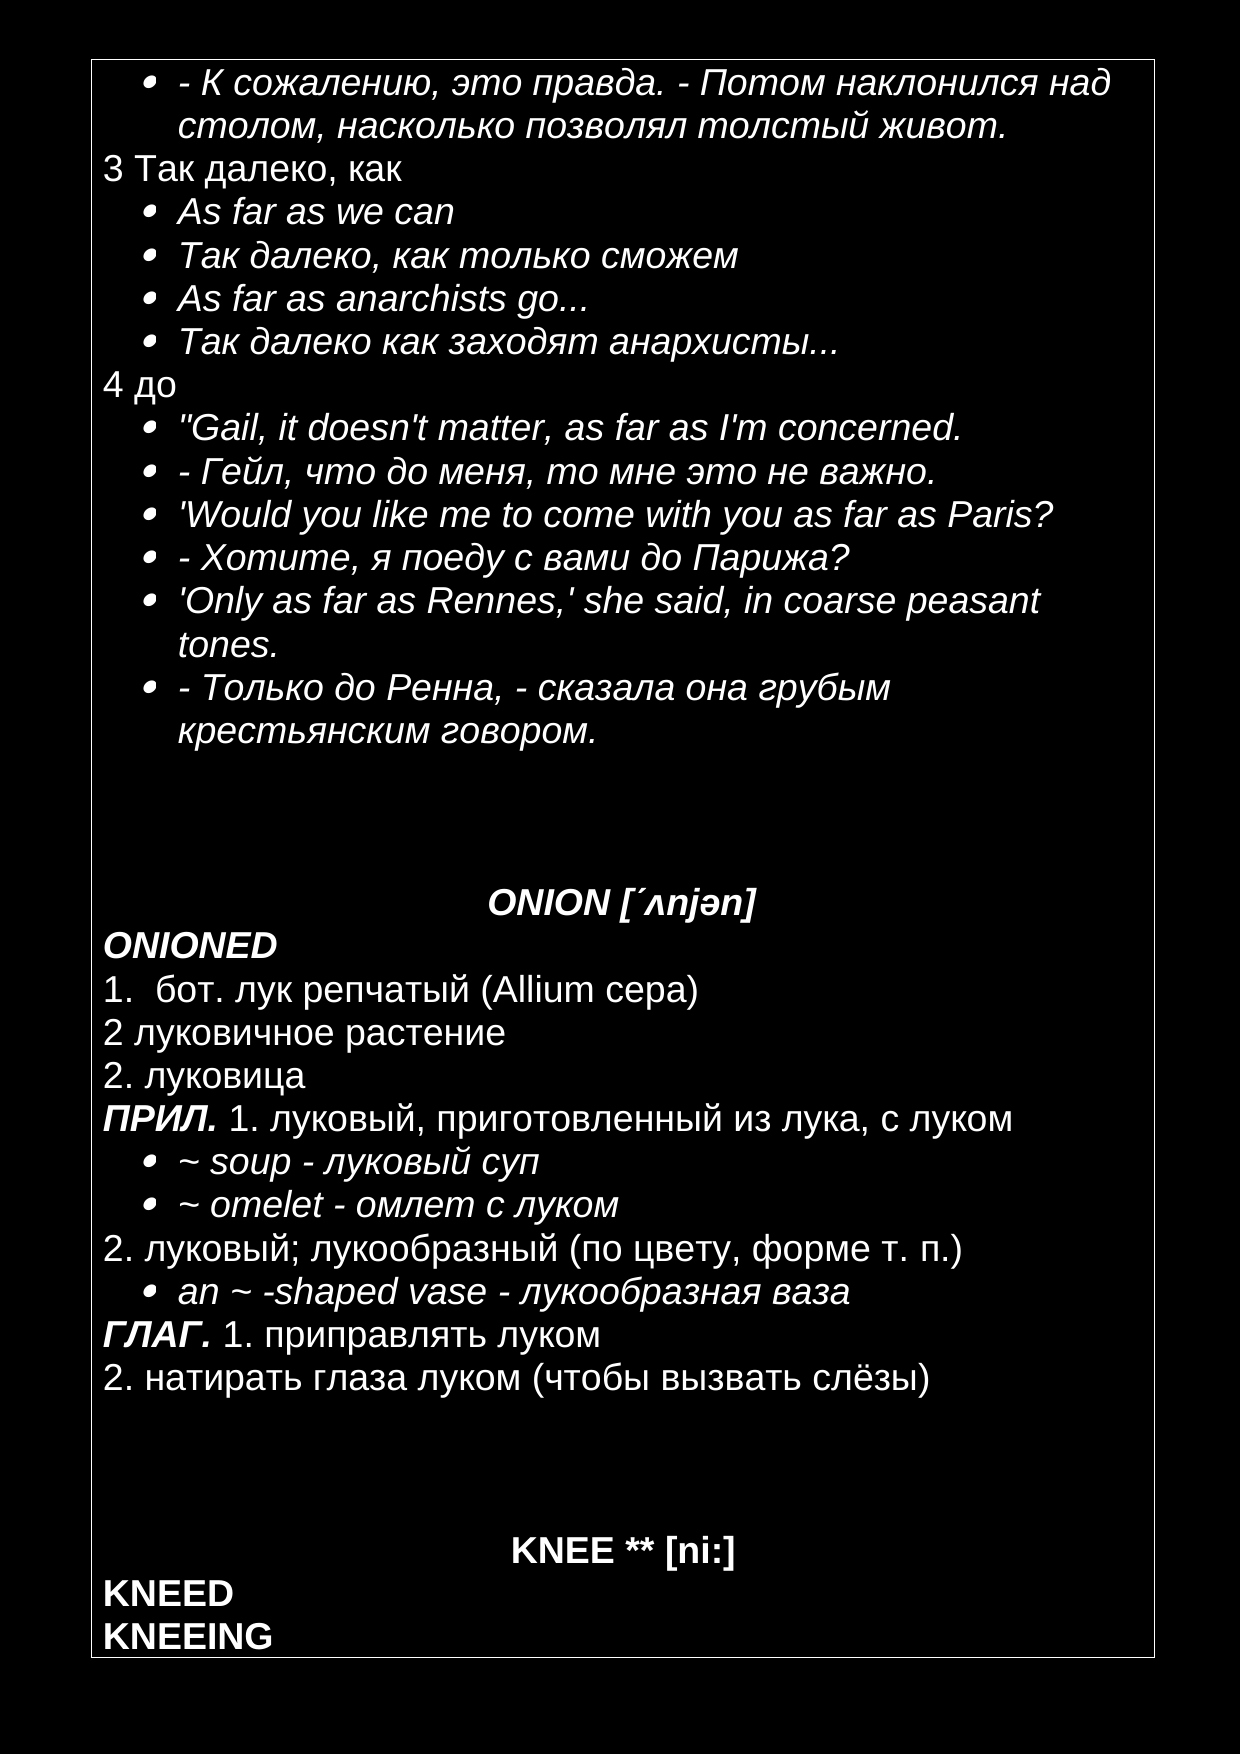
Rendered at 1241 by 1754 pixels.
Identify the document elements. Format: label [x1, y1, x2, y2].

table_header [92, 60, 1154, 1657]
